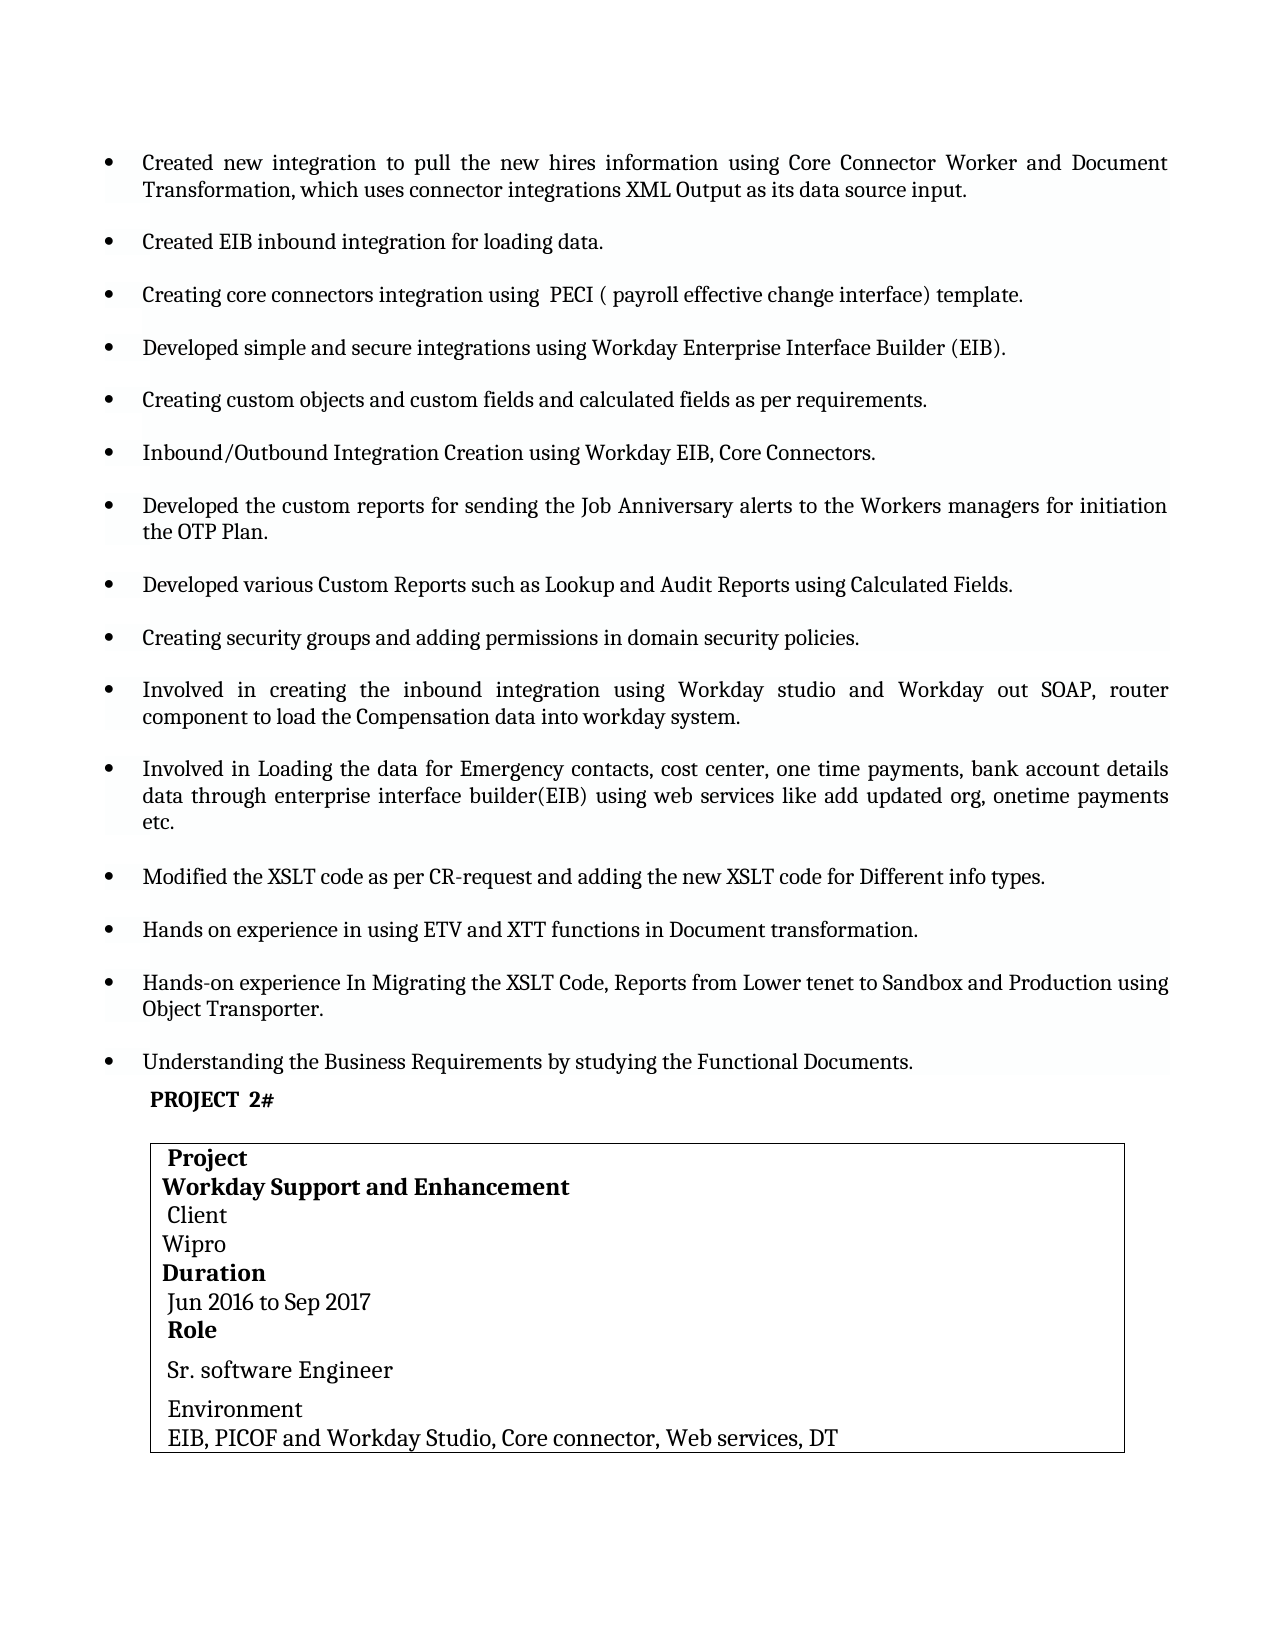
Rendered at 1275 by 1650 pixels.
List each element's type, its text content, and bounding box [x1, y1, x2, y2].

text PROJECT 2# [150, 1087, 1119, 1114]
list Created EIB inbound integration for loading data. [105, 229, 1170, 255]
list Understanding the Business Requirements by studying the Functional Documents. [105, 1048, 1170, 1075]
list Developed various Custom Reports such as Lookup and Audit Reports using Calculated Fields. [105, 572, 1170, 598]
list Creating security groups and adding permissions in domain security policies. [105, 624, 1170, 651]
list Hands on experience in using ETV and XTT functions in Document transformation. [105, 917, 1170, 943]
list Hands-on experience In Migrating the XSLT Code, Reports from Lower tenet to Sandbox and Production using Object Transporter. [105, 969, 1170, 1022]
list Creating custom objects and custom fields and calculated fields as per requirements. [105, 387, 1170, 413]
list Involved in Loading the data for Emergency contacts, cost center, one time payments, bank account details data through enterprise interface builder(EIB) using web services like add updated org, onetime payments etc. [105, 756, 1170, 835]
list Modified the XSLT code as per CR-request and adding the new XSLT code for Different info types. [105, 864, 1170, 890]
list Inbound/Outbound Integration Creation using Workday EIB, Core Connectors. [105, 440, 1170, 466]
list Creating core connectors integration using PECI ( payroll effective change interface) template. [105, 282, 1170, 308]
table_header Project Workday Support and Enhancement Client Wipro Duration Jun 2016 to Sep 2017 Role Sr. software Engineer Environment EIB, PICOF and Workday Studio, Core connector, Web services, DT [151, 1144, 1124, 1452]
list Developed the custom reports for sending the Job Anniversary alerts to the Workers managers for initiation the OTP Plan. [105, 493, 1170, 545]
list Developed simple and secure integrations using Workday Enterprise Interface Builder (EIB). [105, 334, 1170, 361]
list Created new integration to pull the new hires information using Core Connector Worker and Document Transformation, which uses connector integrations XML Output as its data source input. [105, 150, 1170, 203]
list Involved in creating the inbound integration using Workday studio and Workday out SOAP, router component to load the Compensation data into workday system. [105, 677, 1170, 730]
